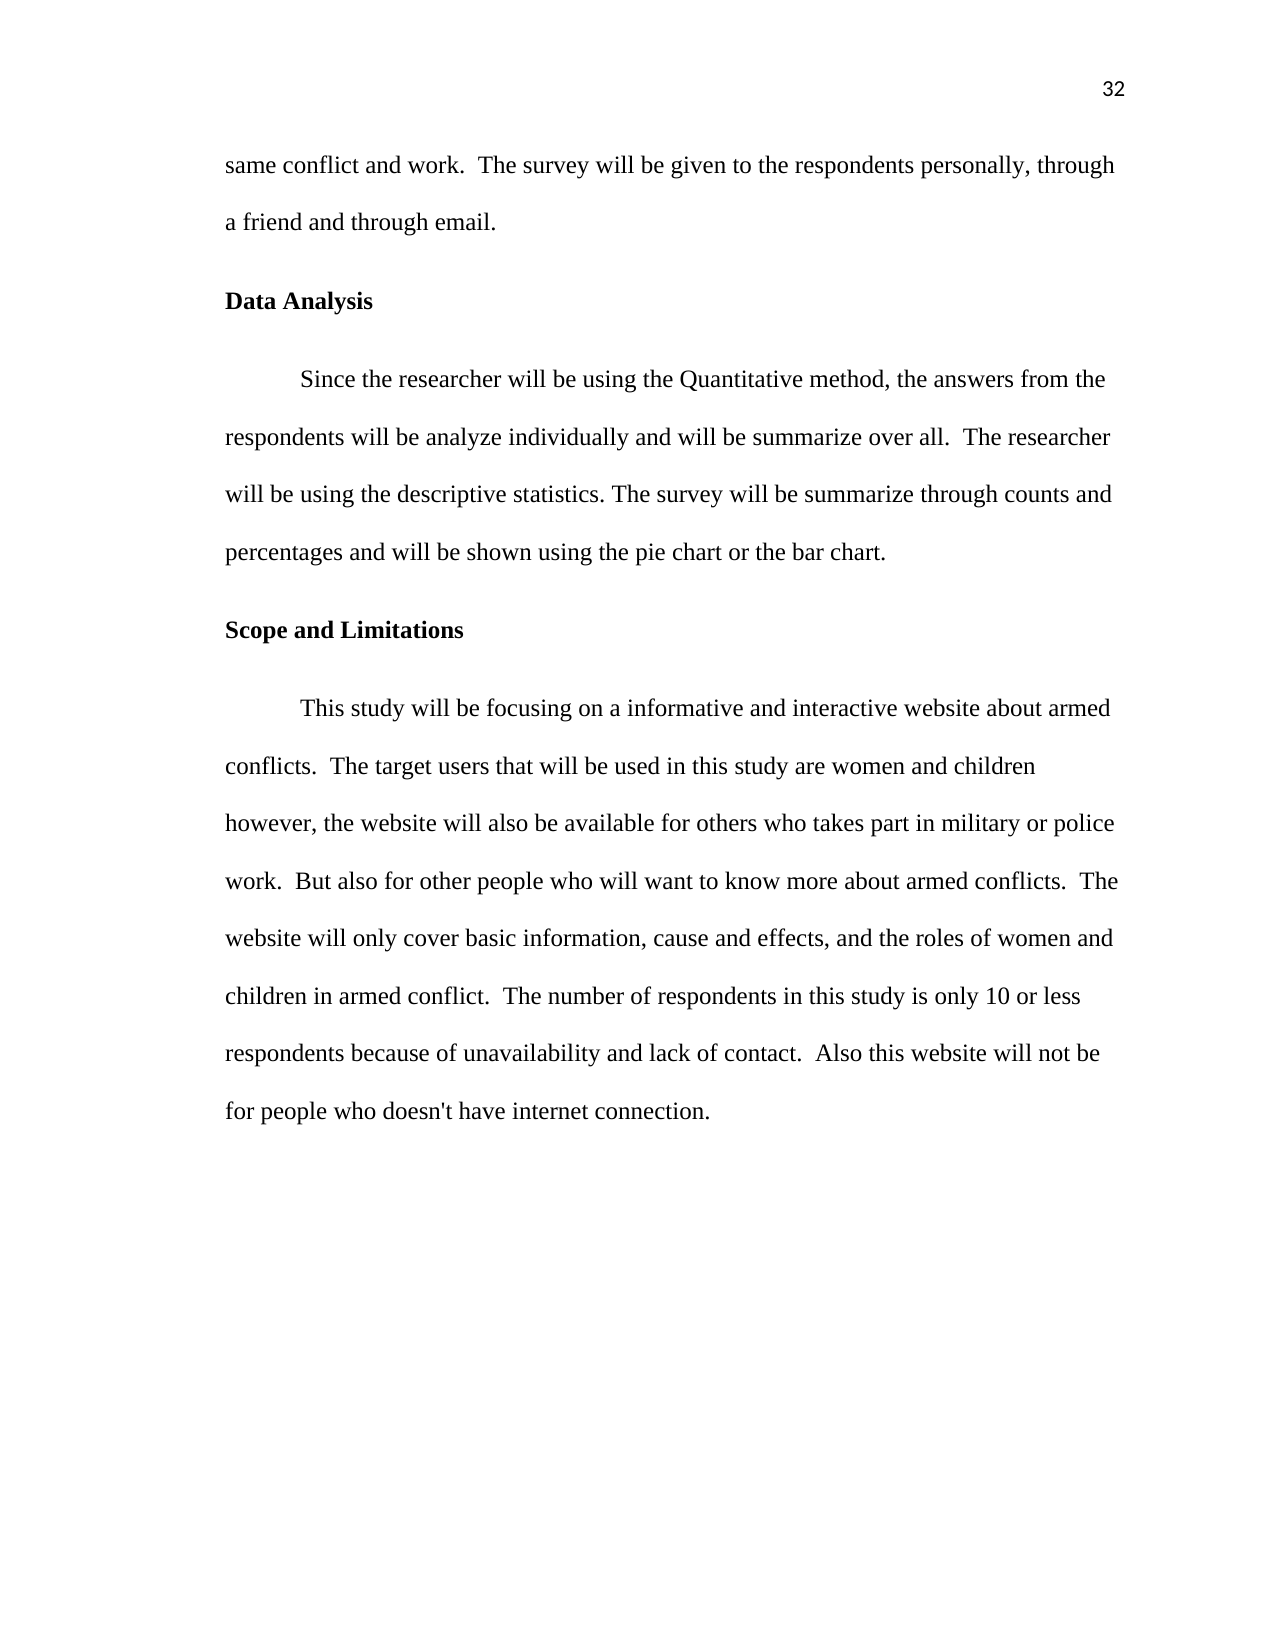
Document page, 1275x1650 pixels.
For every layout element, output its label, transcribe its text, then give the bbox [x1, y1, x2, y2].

text This study will be focusing on a informative and interactive website about armed conflicts. The target users that will be used in this study are women and children however, the website will also be available for others who takes part in military or police work. But also for other people who will want to know more about armed conflicts. The website will only cover basic information, cause and effects, and the roles of women and children in armed conflict. The number of respondents in this study is only 10 or less respondents because of unavailability and lack of contact. Also this website will not be for people who doesn't have internet connection. [225, 693, 1125, 1124]
text Scope and Limitations [225, 615, 1125, 644]
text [225, 150, 1125, 236]
text Data Analysis [225, 286, 1125, 314]
text Since the researcher will be using the Quantitative method, the answers from the respondents will be analyze individually and will be summarize over all. The researcher will be using the descriptive statistics. The survey will be summarize through counts and percentages and will be shown using the pie chart or the bar chart. [225, 364, 1125, 565]
